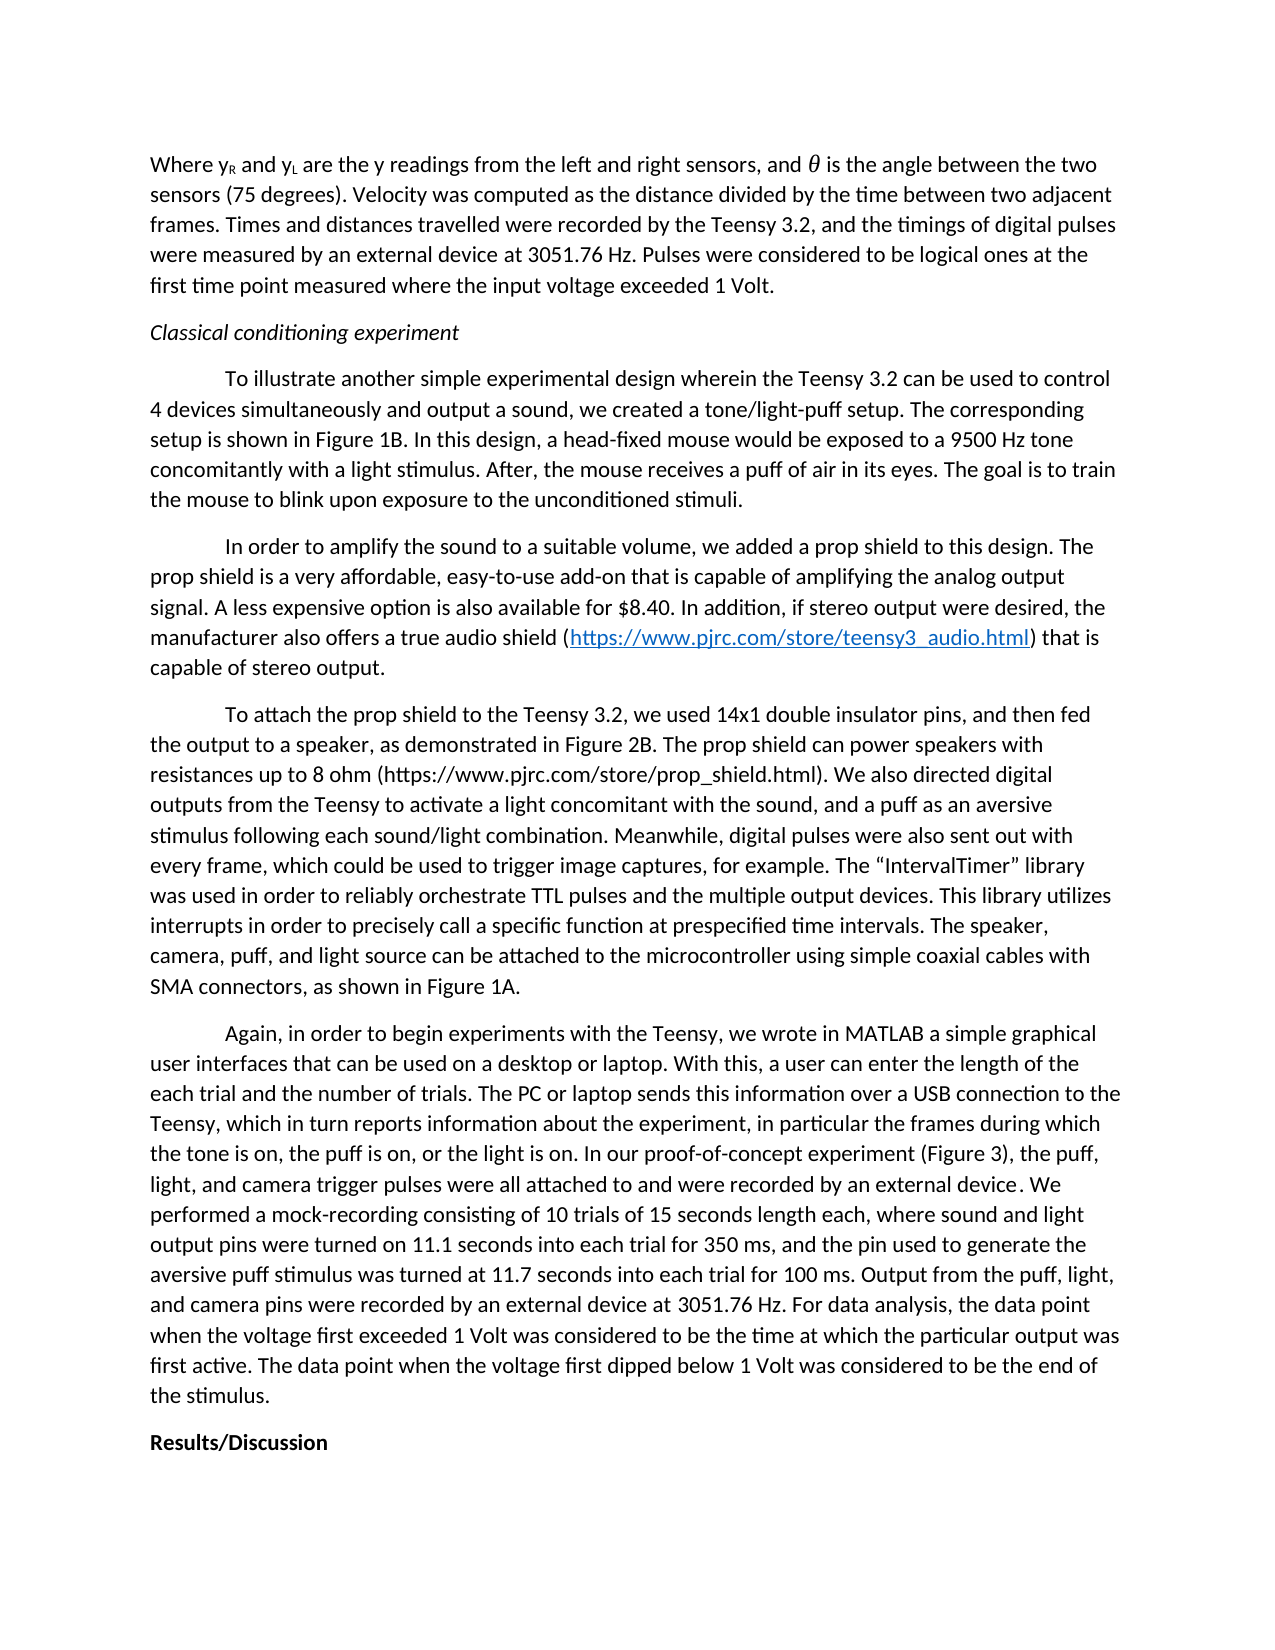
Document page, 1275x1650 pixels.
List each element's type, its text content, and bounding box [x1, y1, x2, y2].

text In order to amplify the sound to a suitable volume, we added a prop shield to this design. The prop shield is a very affordable, easy-to-use add-on that is capable of amplifying the analog output signal. A less expensive option is also available for $8.40. In addition, if stereo output were desired, the manufacturer also offers a true audio shield (https://www.pjrc.com/store/teensy3_audio.html) that is capable of stereo output. [150, 532, 1125, 681]
text Classical conditioning experiment [150, 318, 1125, 346]
text Results/Discussion [150, 1428, 1125, 1456]
text Where yR and yL are the y readings from the left and right sensors, and is the angle between the two sensors (75 degrees). Velocity was computed as the distance divided by the time between two adjacent frames. Times and distances travelled were recorded by the Teensy 3.2, and the timings of digital pulses were measured by an external device at 3051.76 Hz. Pulses were considered to be logical ones at the first time point measured where the input voltage exceeded 1 Volt. [150, 150, 1125, 299]
text To attach the prop shield to the Teensy 3.2, we used 14x1 double insulator pins, and then fed the output to a speaker, as demonstrated in Figure 2B. The prop shield can power speakers with resistances up to 8 ohm (https://www.pjrc.com/store/prop_shield.html). We also directed digital outputs from the Teensy to activate a light concomitant with the sound, and a puff as an aversive stimulus following each sound/light combination. Meanwhile, digital pulses were also sent out with every frame, which could be used to trigger image captures, for example. The “IntervalTimer” library was used in order to reliably orchestrate TTL pulses and the multiple output devices. This library utilizes interrupts in order to precisely call a specific function at prespecified time intervals. The speaker, camera, puff, and light source can be attached to the microcontroller using simple coaxial cables with SMA connectors, as shown in Figure 1A. [150, 700, 1125, 1000]
text To illustrate another simple experimental design wherein the Teensy 3.2 can be used to control 4 devices simultaneously and output a sound, we created a tone/light-puff setup. The corresponding setup is shown in Figure 1B. In this design, a head-fixed mouse would be exposed to a 9500 Hz tone concomitantly with a light stimulus. After, the mouse receives a puff of air in its eyes. The goal is to train the mouse to blink upon exposure to the unconditioned stimuli. [150, 364, 1125, 513]
text Again, in order to begin experiments with the Teensy, we wrote in MATLAB a simple graphical user interfaces that can be used on a desktop or laptop. With this, a user can enter the length of the each trial and the number of trials. The PC or laptop sends this information over a USB connection to the Teensy, which in turn reports information about the experiment, in particular the frames during which the tone is on, the puff is on, or the light is on. In our proof-of-concept experiment (Figure 3), the puff, light, and camera trigger pulses were all attached to and were recorded by an external device. We performed a mock-recording consisting of 10 trials of 15 seconds length each, where sound and light output pins were turned on 11.1 seconds into each trial for 350 ms, and the pin used to generate the aversive puff stimulus was turned at 11.7 seconds into each trial for 100 ms. Output from the puff, light, and camera pins were recorded by an external device at 3051.76 Hz. For data analysis, the data point when the voltage first exceeded 1 Volt was considered to be the time at which the particular output was first active. The data point when the voltage first dipped below 1 Volt was considered to be the end of the stimulus. [150, 1019, 1125, 1409]
